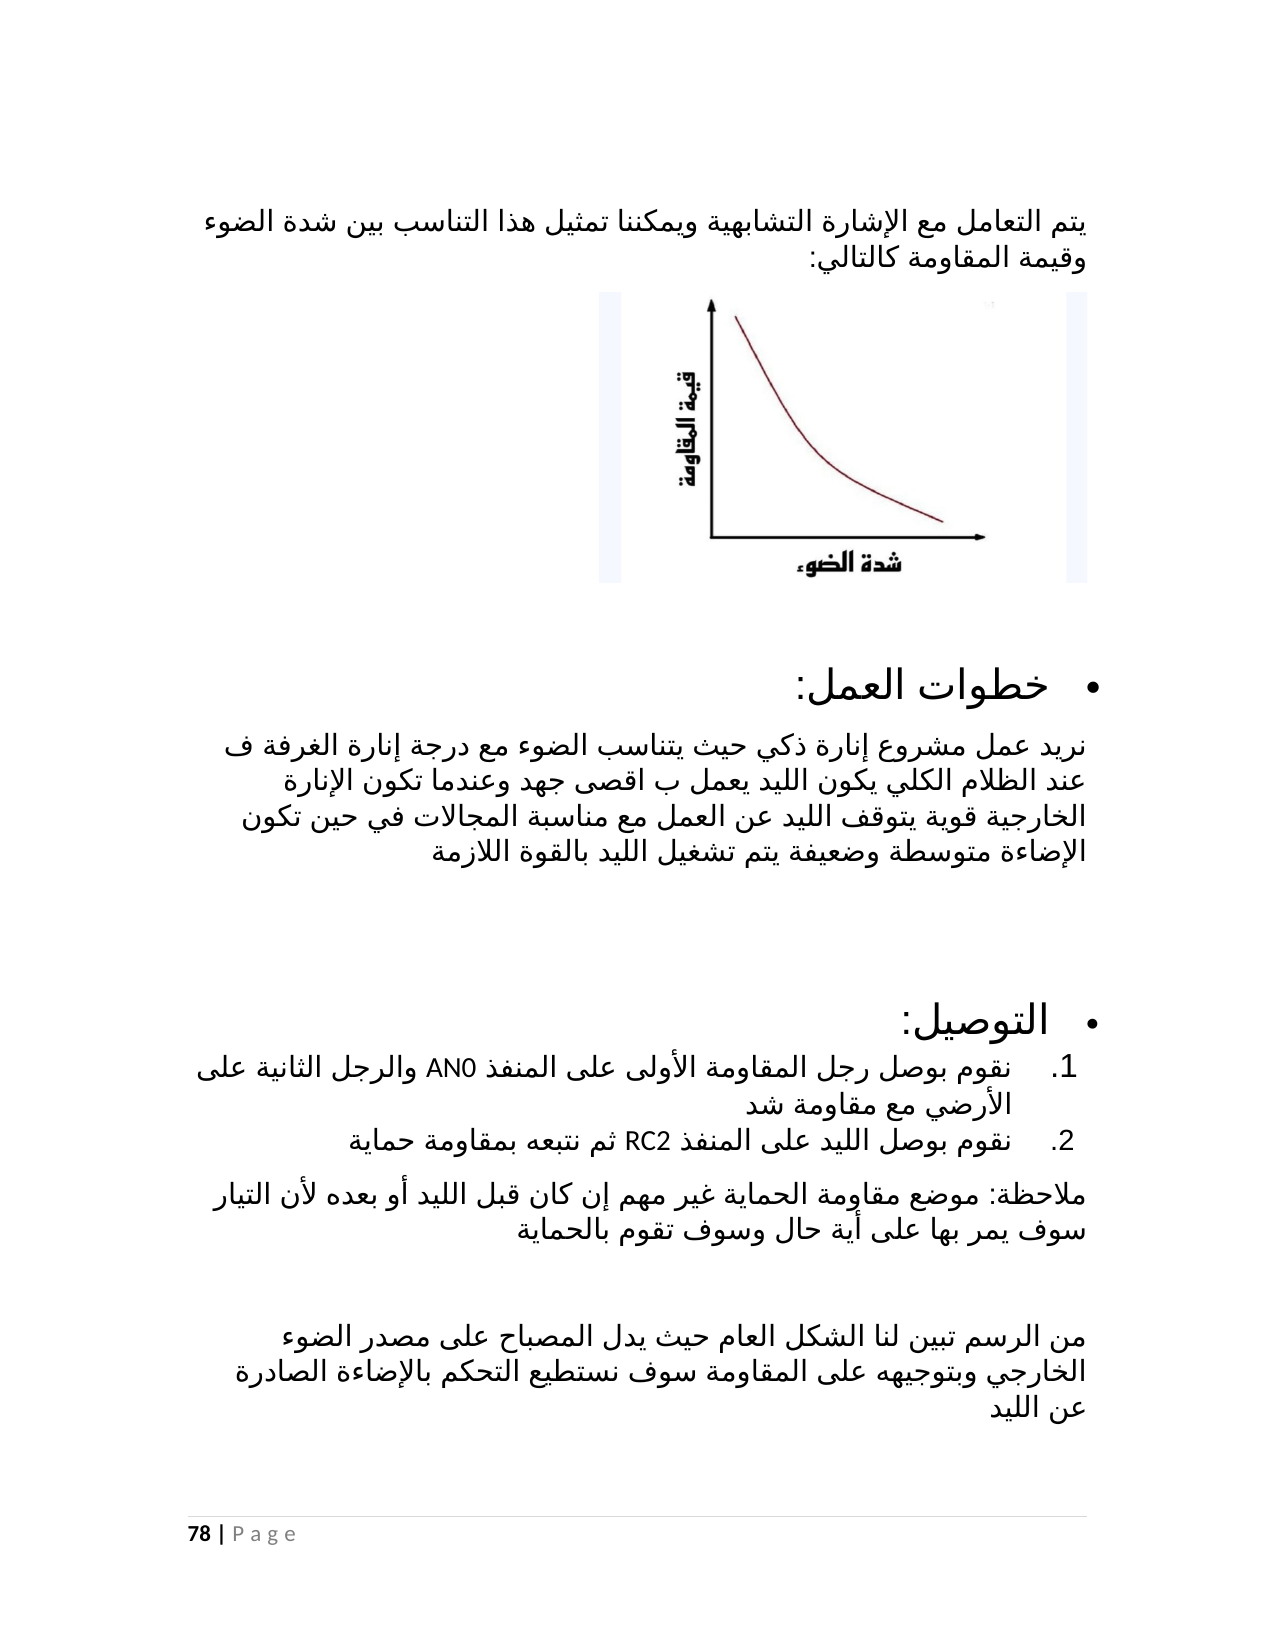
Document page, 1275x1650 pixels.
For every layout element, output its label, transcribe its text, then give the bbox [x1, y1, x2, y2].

list التوصيل: [187, 995, 1087, 1043]
text من الرسم تبين لنا الشكل العام حيث يدل المصباح على مصدر الضوء الخارجي وبتوجيهه على المقاومة سوف نستطيع التحكم بالإضاءة الصادرة عن الليد [187, 1319, 1087, 1423]
picture [598, 292, 1088, 583]
list نقوم بوصل الليد على المنفذ RC2 ثم نتبعه بمقاومة حماية [187, 1122, 1050, 1158]
text نريد عمل مشروع إنارة ذكي حيث يتناسب الضوء مع درجة إنارة الغرفة ف عند الظلام الكلي يكون الليد يعمل ب اقصى جهد وعندما تكون الإنارة الخارجية قوية يتوقف الليد عن العمل مع مناسبة المجالات في حين تكون الإضاءة متوسطة وضعيفة يتم تشغيل الليد بالقوة اللازمة [187, 728, 1087, 868]
list نقوم بوصل رجل المقاومة الأولى على المنفذ AN0 والرجل الثانية على الأرضي مع مقاومة شد [187, 1046, 1050, 1120]
list خطوات العمل: [187, 661, 1087, 708]
text يتم التعامل مع الإشارة التشابهية ويمكننا تمثيل هذا التناسب بين شدة الضوء وقيمة المقاومة كالتالي: [187, 204, 1087, 273]
text ملاحظة: موضع مقاومة الحماية غير مهم إن كان قبل الليد أو بعده لأن التيار سوف يمر بها على أية حال وسوف تقوم بالحماية [187, 1177, 1087, 1246]
